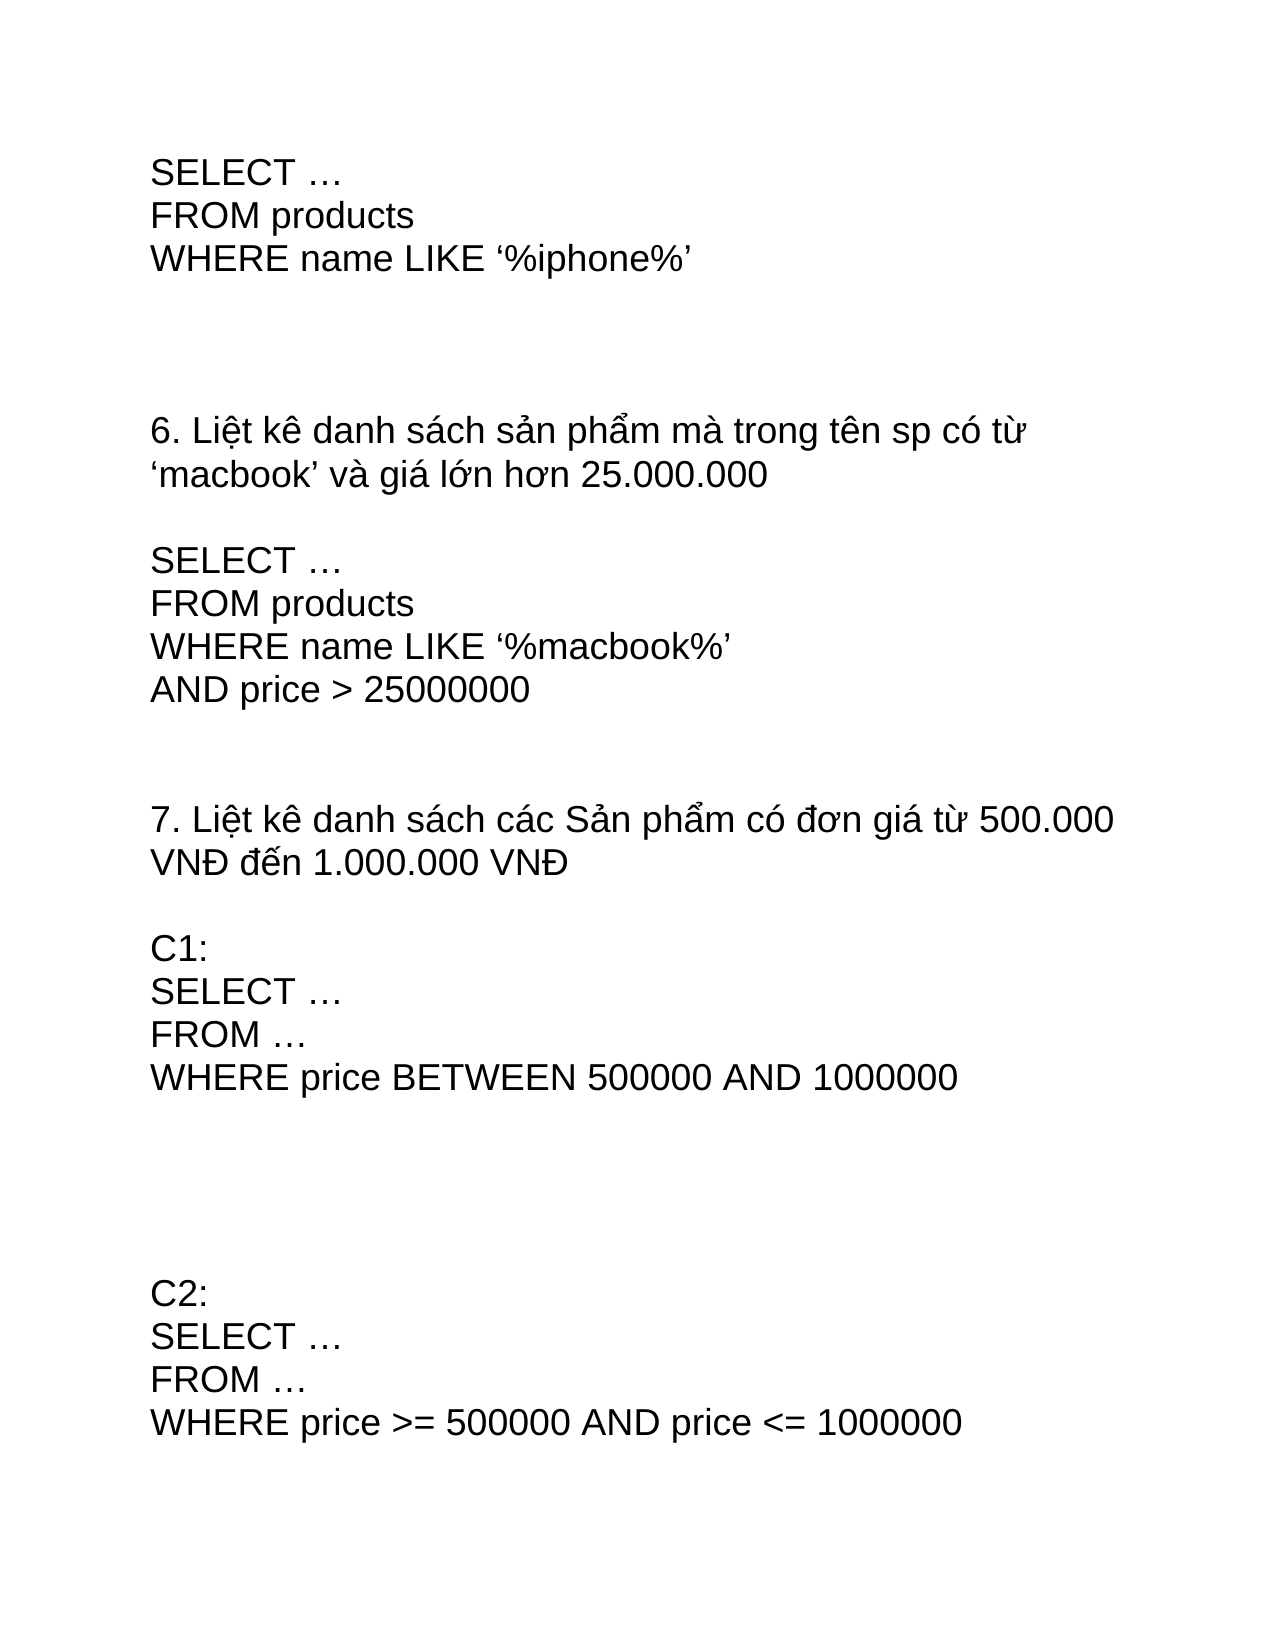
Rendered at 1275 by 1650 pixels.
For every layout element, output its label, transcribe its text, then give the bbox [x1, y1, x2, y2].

text SELECT … [150, 150, 1125, 193]
text 7. Liệt kê danh sách các Sản phẩm có đơn giá từ 500.000 VNĐ đến 1.000.000 VNĐ [150, 797, 1125, 883]
text WHERE name LIKE ‘%macbook%’ [150, 624, 1125, 667]
text WHERE name LIKE ‘%iphone%’ [150, 236, 1125, 279]
text FROM products [150, 193, 1125, 236]
text WHERE price >= 500000 AND price <= 1000000 [150, 1401, 1125, 1444]
text AND price > 25000000 [150, 667, 1125, 711]
text FROM products [150, 581, 1125, 624]
text SELECT … [150, 1314, 1125, 1357]
text SELECT … [150, 538, 1125, 581]
text 6. Liệt kê danh sách sản phẩm mà trong tên sp có từ ‘macbook’ và giá lớn hơn 25.000.000 [150, 409, 1125, 495]
text FROM … [150, 1357, 1125, 1401]
text FROM … [150, 1012, 1125, 1056]
text C2: [150, 1271, 1125, 1314]
text C1: [150, 926, 1125, 969]
text WHERE price BETWEEN 500000 AND 1000000 [150, 1056, 1125, 1099]
text SELECT … [150, 969, 1125, 1012]
